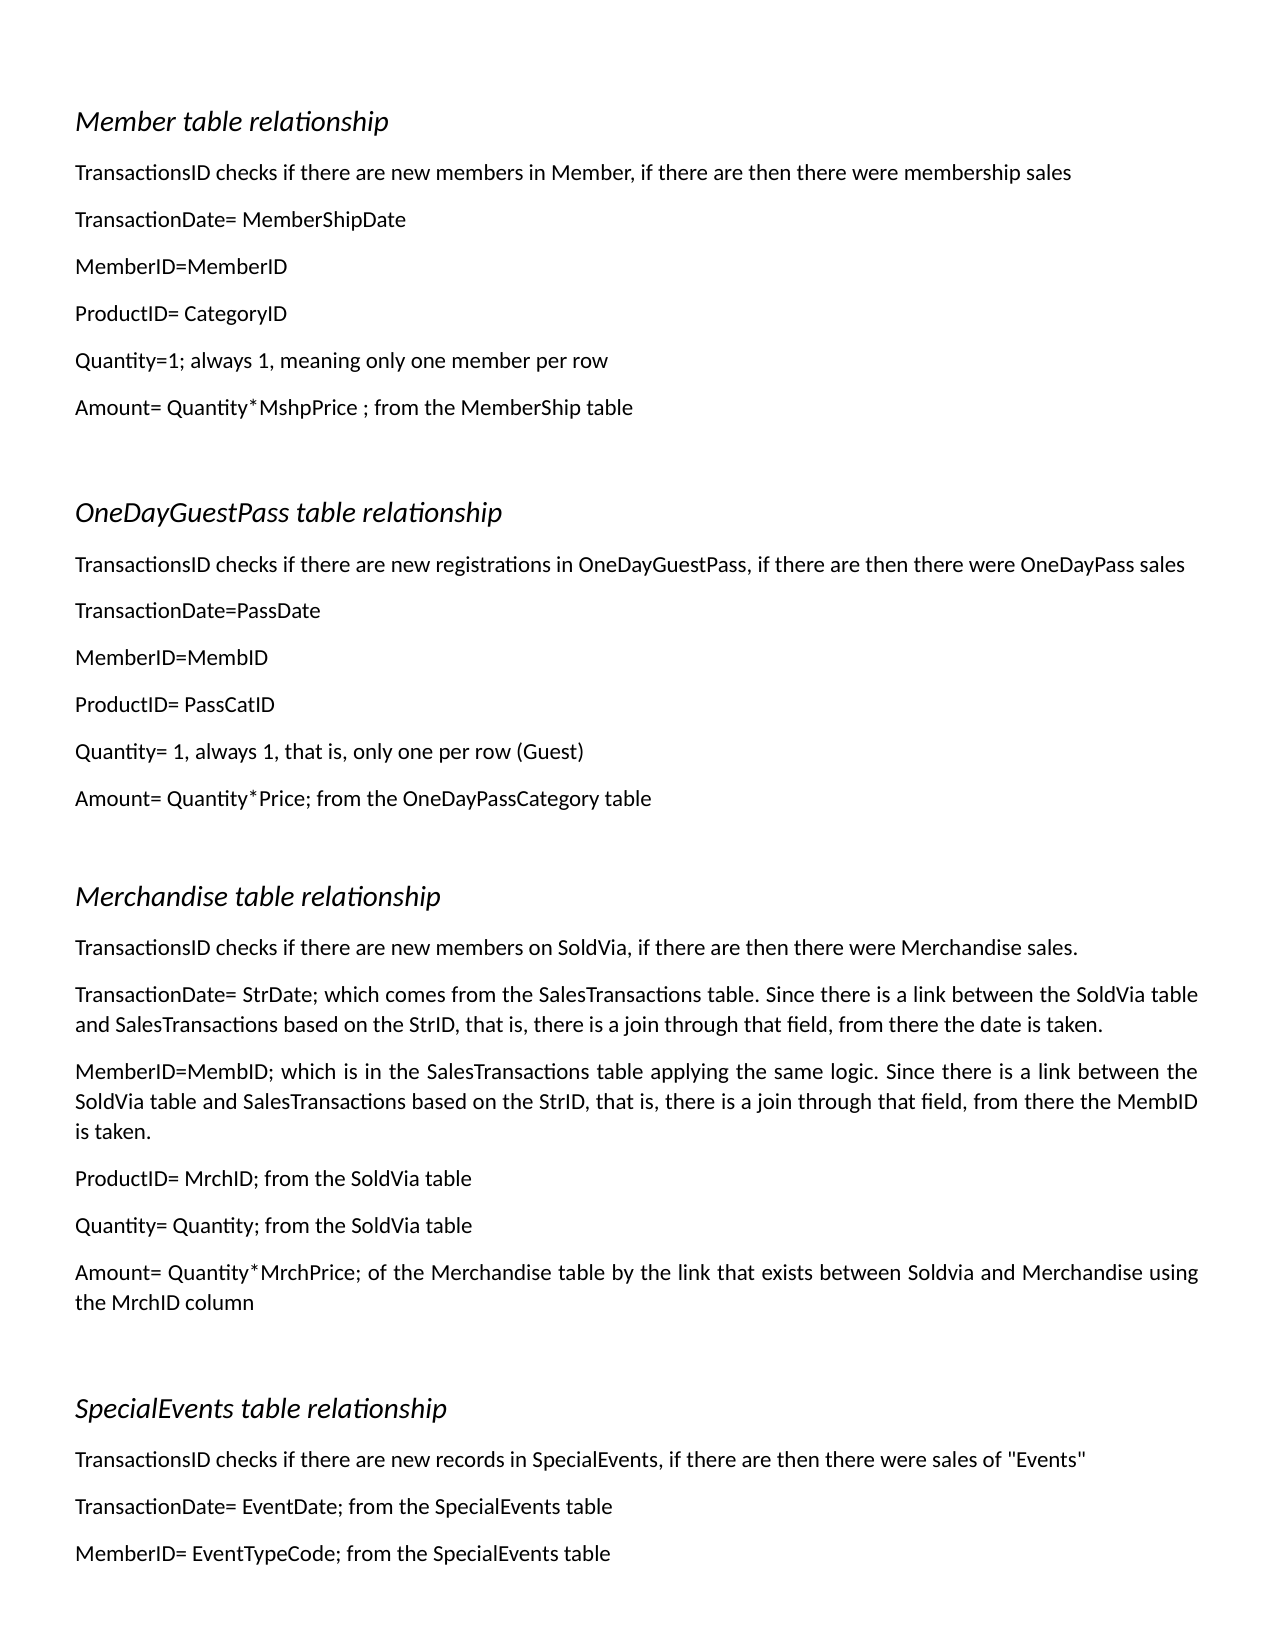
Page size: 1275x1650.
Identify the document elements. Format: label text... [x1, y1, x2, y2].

text Member table relationship [75, 103, 1200, 139]
text Quantity= Quantity; from the SoldVia table [75, 1211, 1200, 1239]
text MemberID=MemberID [75, 252, 1200, 280]
text TransactionsID checks if there are new registrations in OneDayGuestPass, if there are then there were OneDayPass sales [75, 550, 1200, 578]
text Amount= Quantity*MrchPrice; of the Merchandise table by the link that exists between Soldvia and Merchandise using the MrchID column [75, 1258, 1200, 1316]
text OneDayGuestPass table relationship [75, 494, 1200, 530]
text SpecialEvents table relationship [75, 1390, 1200, 1426]
text Merchandise table relationship [75, 878, 1200, 913]
text TransactionDate= MemberShipDate [75, 205, 1200, 233]
text ProductID= PassCatID [75, 690, 1200, 718]
text TransactionDate= EventDate; from the SpecialEvents table [75, 1492, 1200, 1520]
text TransactionsID checks if there are new records in SpecialEvents, if there are then there were sales of "Events" [75, 1445, 1200, 1473]
text TransactionsID checks if there are new members on SoldVia, if there are then there were Merchandise sales. [75, 933, 1200, 961]
text Quantity=1; always 1, meaning only one member per row [75, 346, 1200, 374]
text MemberID= EventTypeCode; from the SpecialEvents table [75, 1539, 1200, 1567]
text ProductID= CategoryID [75, 299, 1200, 327]
text TransactionsID checks if there are new members in Member, if there are then there were membership sales [75, 158, 1200, 186]
text TransactionDate= StrDate; which comes from the SalesTransactions table. Since there is a link between the SoldVia table and SalesTransactions based on the StrID, that is, there is a join through that field, from there the date is taken. [75, 980, 1200, 1038]
text Amount= Quantity*Price; from the OneDayPassCategory table [75, 784, 1200, 812]
text ProductID= MrchID; from the SoldVia table [75, 1164, 1200, 1192]
text TransactionDate=PassDate [75, 597, 1200, 624]
text MemberID=MembID; which is in the SalesTransactions table applying the same logic. Since there is a link between the SoldVia table and SalesTransactions based on the StrID, that is, there is a join through that field, from there the MembID is taken. [75, 1057, 1200, 1145]
text Quantity= 1, always 1, that is, only one per row (Guest) [75, 737, 1200, 765]
text Amount= Quantity*MshpPrice ; from the MemberShip table [75, 393, 1200, 421]
text MemberID=MembID [75, 643, 1200, 671]
